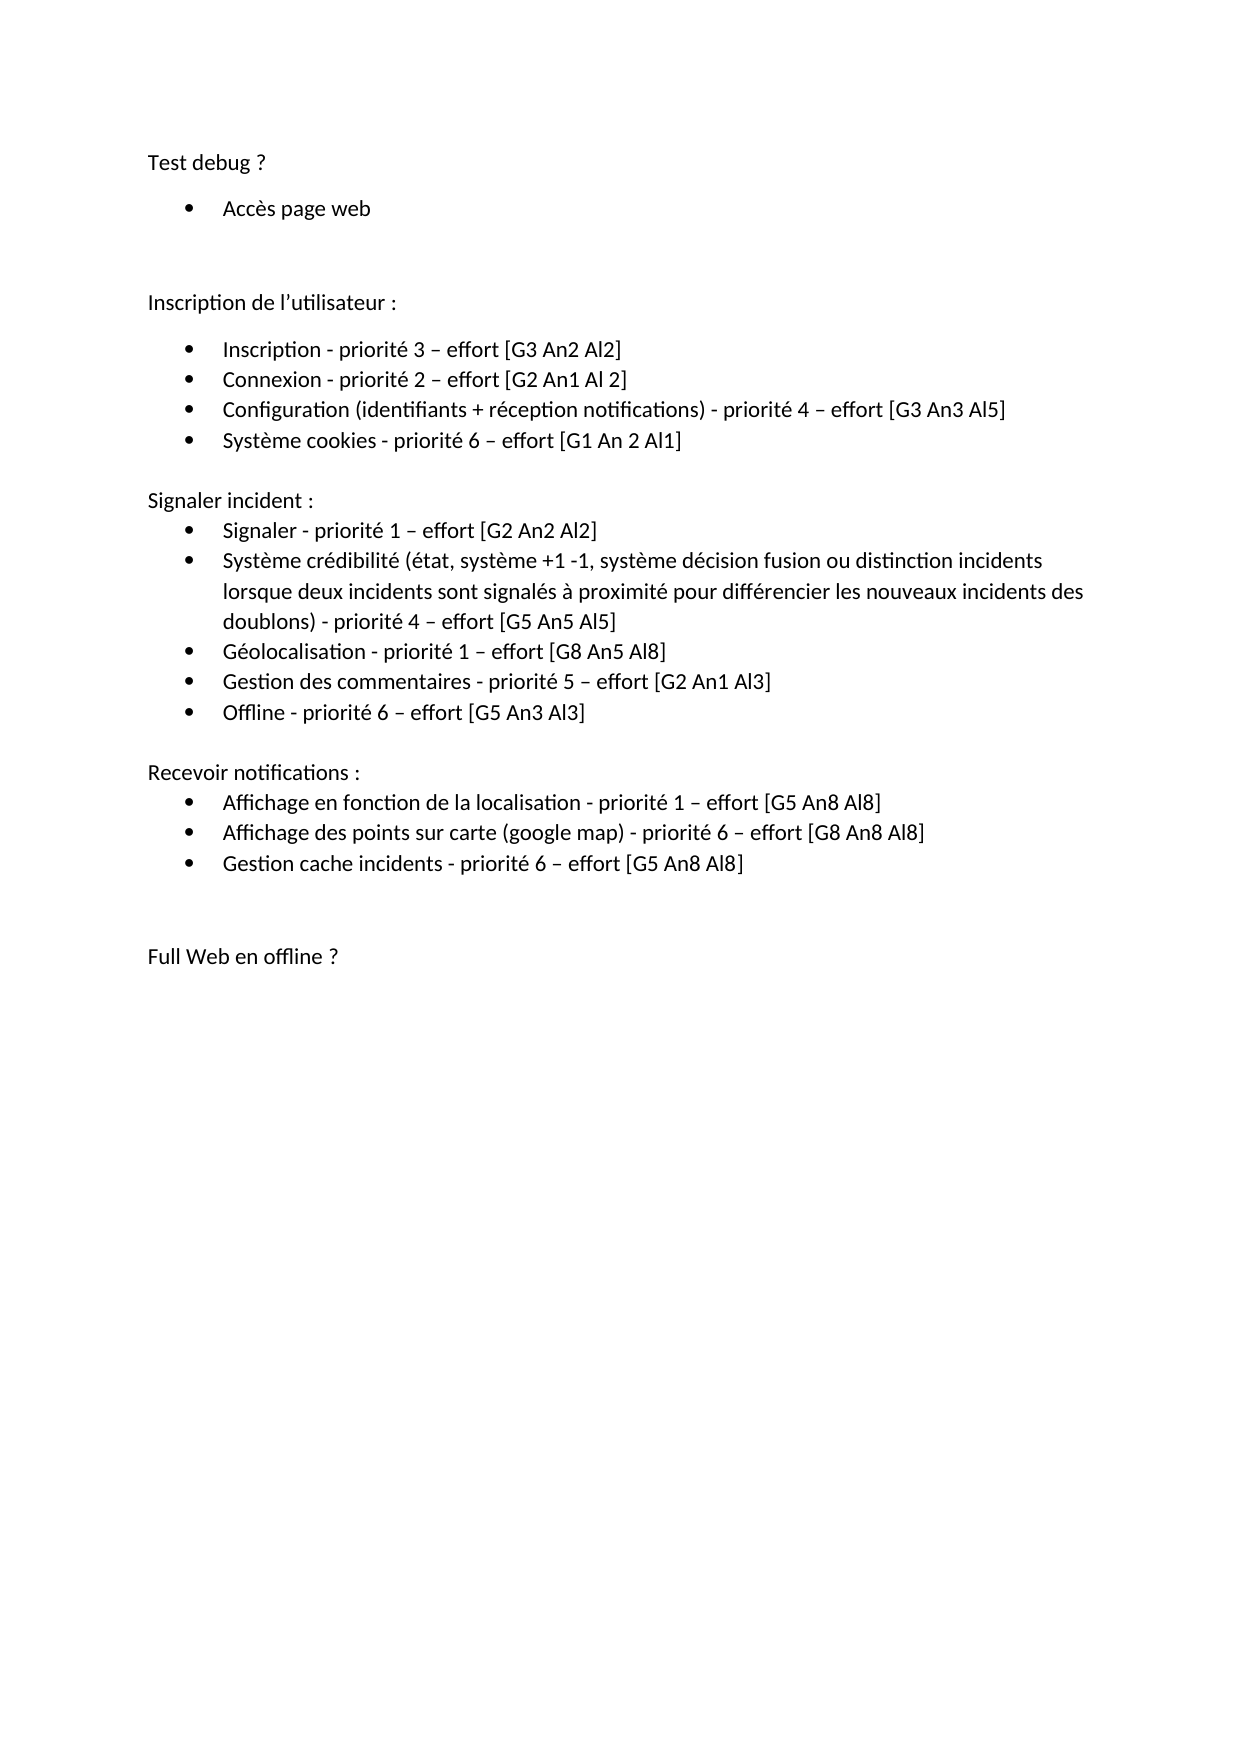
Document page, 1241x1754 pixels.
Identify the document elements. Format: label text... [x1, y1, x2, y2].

list Accès page web [185, 194, 1093, 222]
text Full Web en offline ? [148, 942, 1093, 970]
list Connexion - priorité 2 – effort [G2 An1 Al 2] [185, 365, 1093, 393]
text Inscription de l’utilisateur : [148, 288, 1093, 316]
list Offline - priorité 6 – effort [G5 An3 Al3] [185, 698, 1093, 726]
list Système crédibilité (état, système +1 -1, système décision fusion ou distinction incidents lorsque deux incidents sont signalés à proximité pour différencier les nouveaux incidents des doublons) - priorité 4 – effort [G5 An5 Al5] [185, 547, 1093, 635]
list Gestion des commentaires - priorité 5 – effort [G2 An1 Al3] [185, 667, 1093, 695]
list Gestion cache incidents - priorité 6 – effort [G5 An8 Al8] [185, 849, 1093, 877]
list Affichage en fonction de la localisation - priorité 1 – effort [G5 An8 Al8] [185, 788, 1093, 816]
list Système cookies - priorité 6 – effort [G1 An 2 Al1] [185, 426, 1093, 454]
list Signaler incident : [148, 486, 1093, 514]
list Recevoir notifications : [148, 758, 1093, 786]
list Configuration (identifiants + réception notifications) - priorité 4 – effort [G3 An3 Al5] [185, 396, 1093, 423]
list Inscription - priorité 3 – effort [G3 An2 Al2] [185, 335, 1093, 363]
text Test debug ? [148, 148, 1093, 176]
list Géolocalisation - priorité 1 – effort [G8 An5 Al8] [185, 637, 1093, 665]
list Affichage des points sur carte (google map) - priorité 6 – effort [G8 An8 Al8] [185, 818, 1093, 846]
list Signaler - priorité 1 – effort [G2 An2 Al2] [185, 516, 1093, 544]
